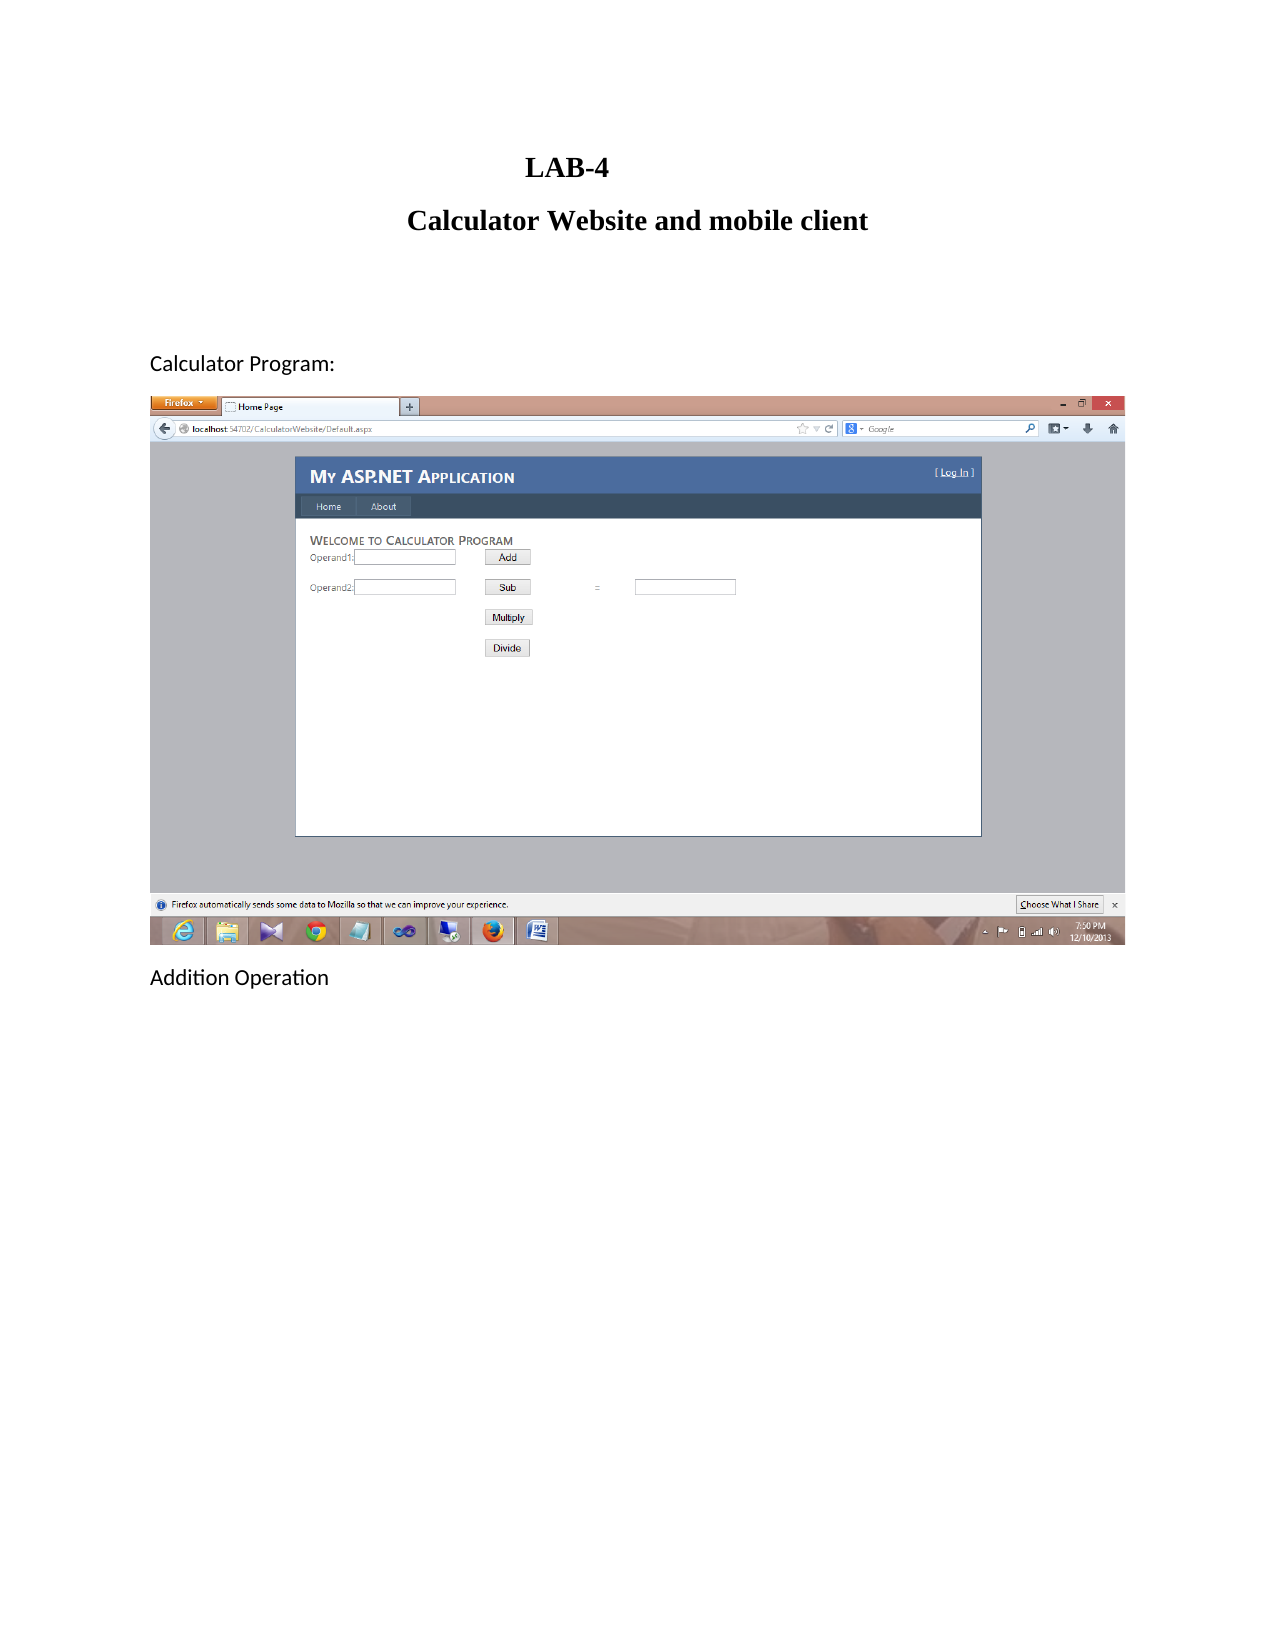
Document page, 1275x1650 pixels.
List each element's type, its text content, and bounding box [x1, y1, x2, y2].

text Calculator Website and mobile client [150, 203, 1125, 236]
text Calculator Program: [150, 349, 1125, 377]
text LAB-4 [525, 150, 1125, 183]
text Addition Operation [150, 963, 1125, 991]
picture [150, 396, 1125, 945]
